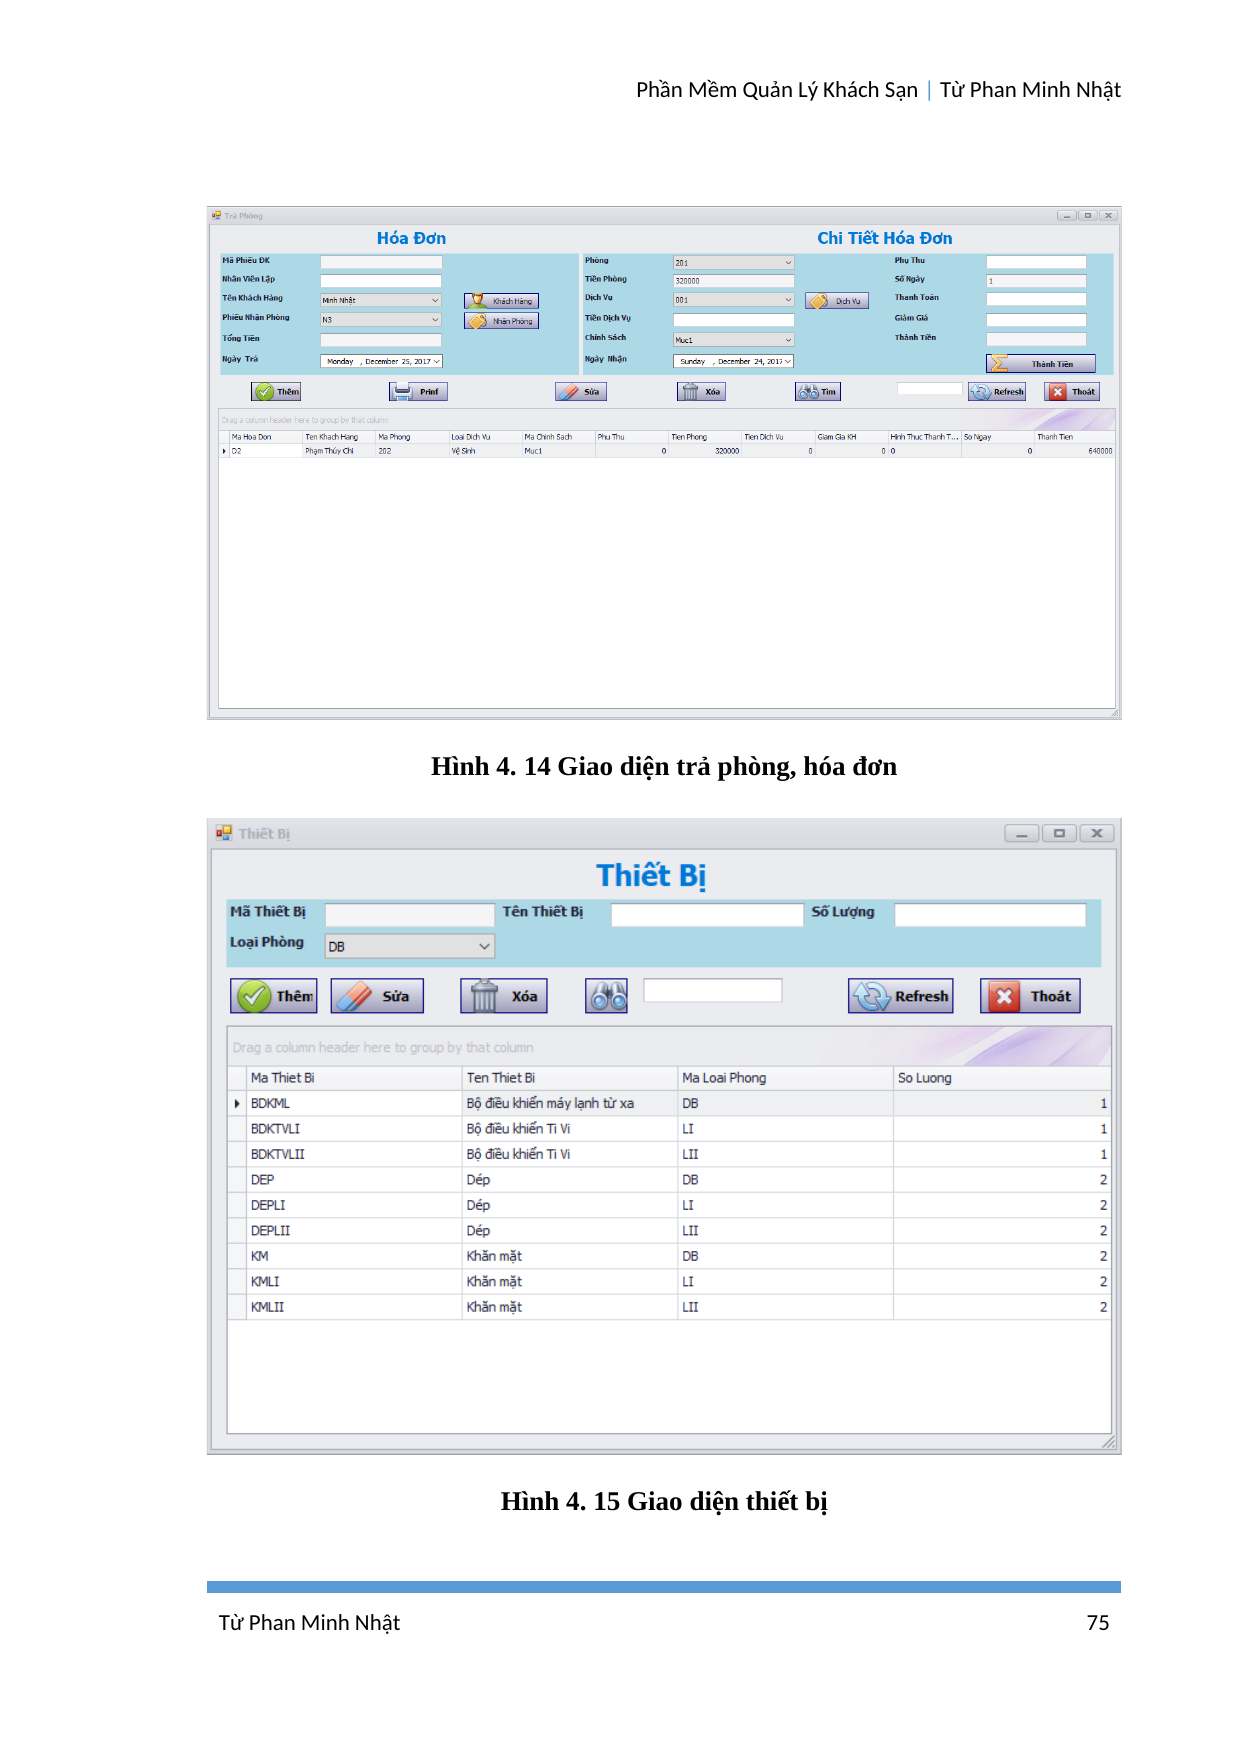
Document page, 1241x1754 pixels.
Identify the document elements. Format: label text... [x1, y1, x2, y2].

text Hình 4. 15 Giao diện thiết bị [207, 1485, 1121, 1516]
text Hình 4. 14 Giao diện trả phòng, hóa đơn [207, 751, 1121, 782]
